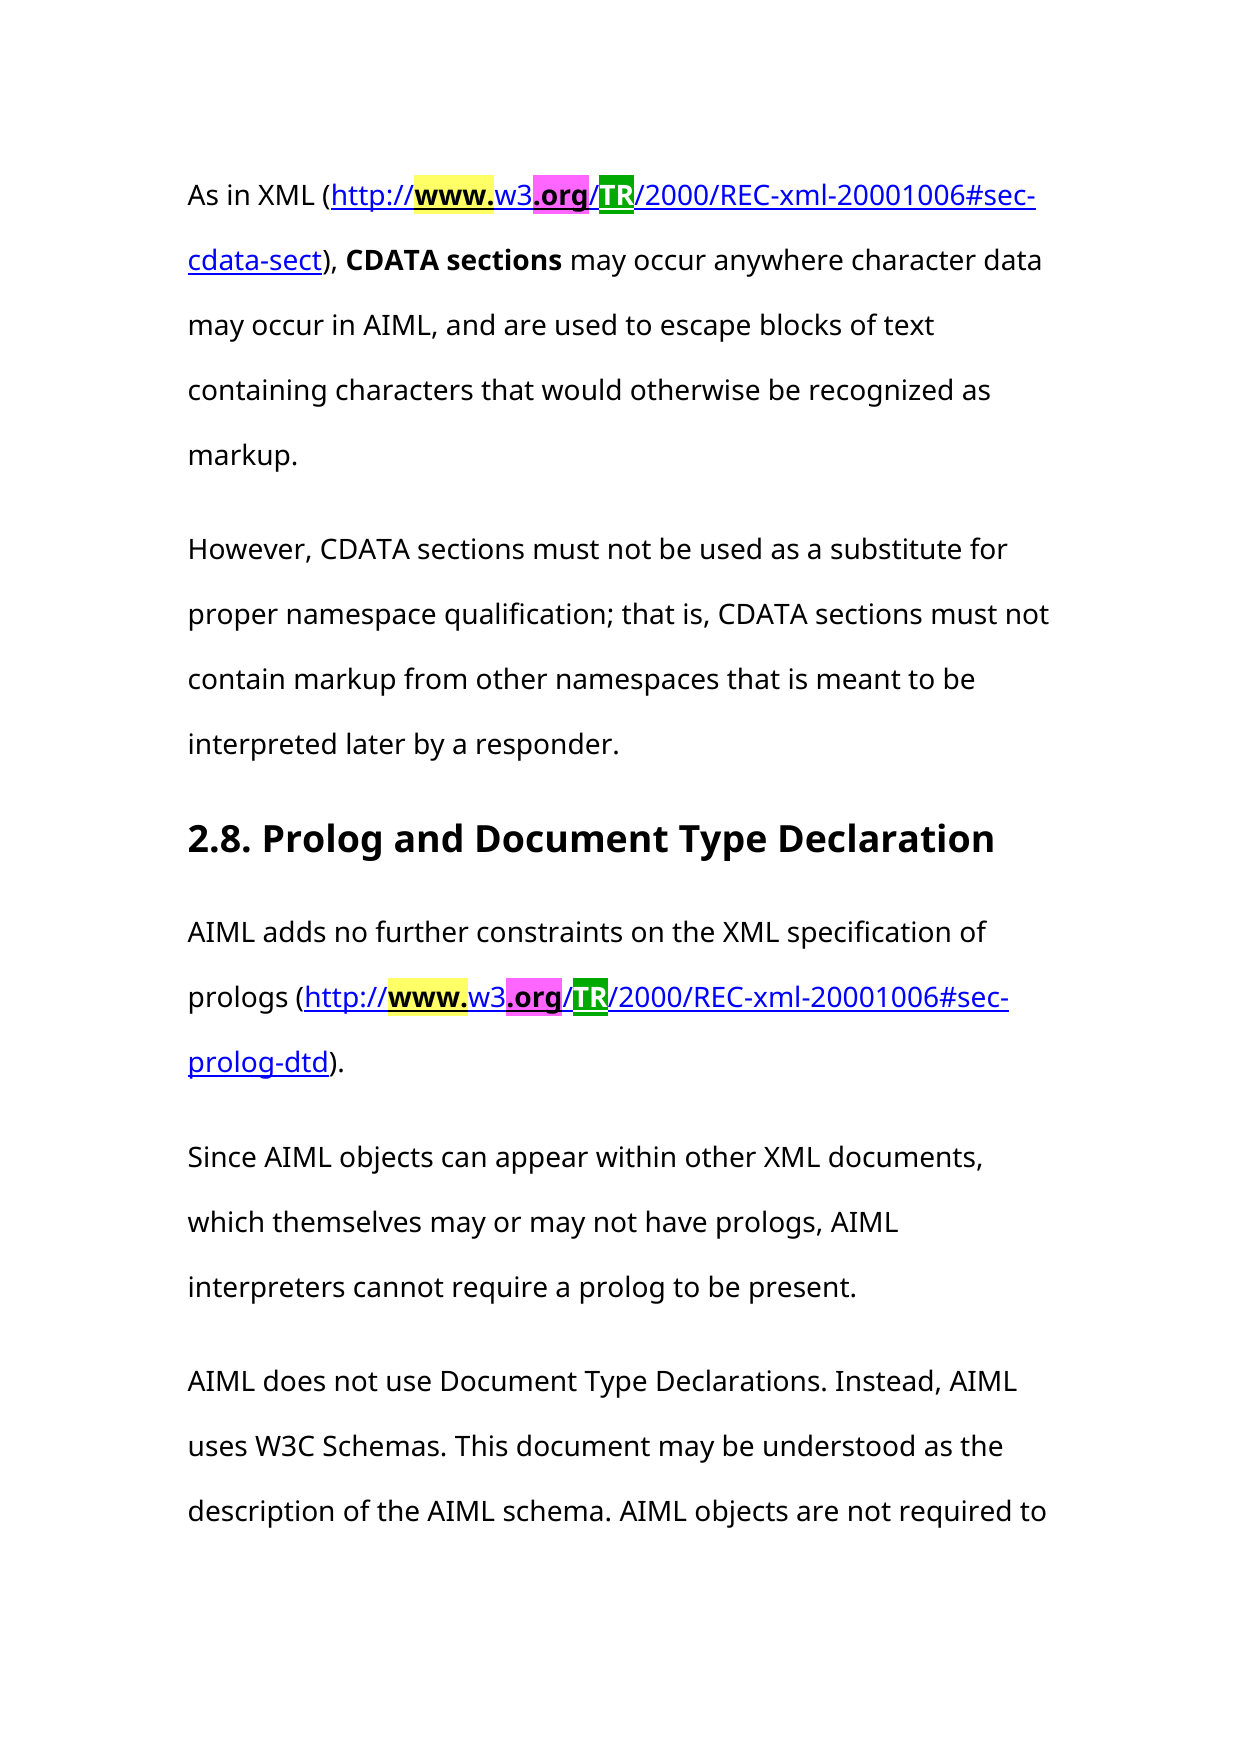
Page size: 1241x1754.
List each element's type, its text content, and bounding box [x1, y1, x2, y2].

text Since AIML objects can appear within other XML documents, which themselves may or may not have prologs, AIML interpreters cannot require a prolog to be present. [187, 1124, 1053, 1319]
text 2.8. Prolog and Document Type Declaration [187, 805, 1053, 870]
text However, CDATA sections must not be used as a substitute for proper namespace qualification; that is, CDATA sections must not contain markup from other namespaces that is meant to be interpreted later by a responder. [187, 516, 1053, 776]
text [187, 1348, 1053, 1543]
text AIML adds no further constraints on the XML specification of prologs (http://www.w3.org/TR/2000/REC-xml-20001006#sec-prolog-dtd). [187, 899, 1053, 1094]
text As in XML (http://www.w3.org/TR/2000/REC-xml-20001006#sec-cdata-sect), CDATA sections may occur anywhere character data may occur in AIML, and are used to escape blocks of text containing characters that would otherwise be recognized as markup. [187, 162, 1053, 487]
